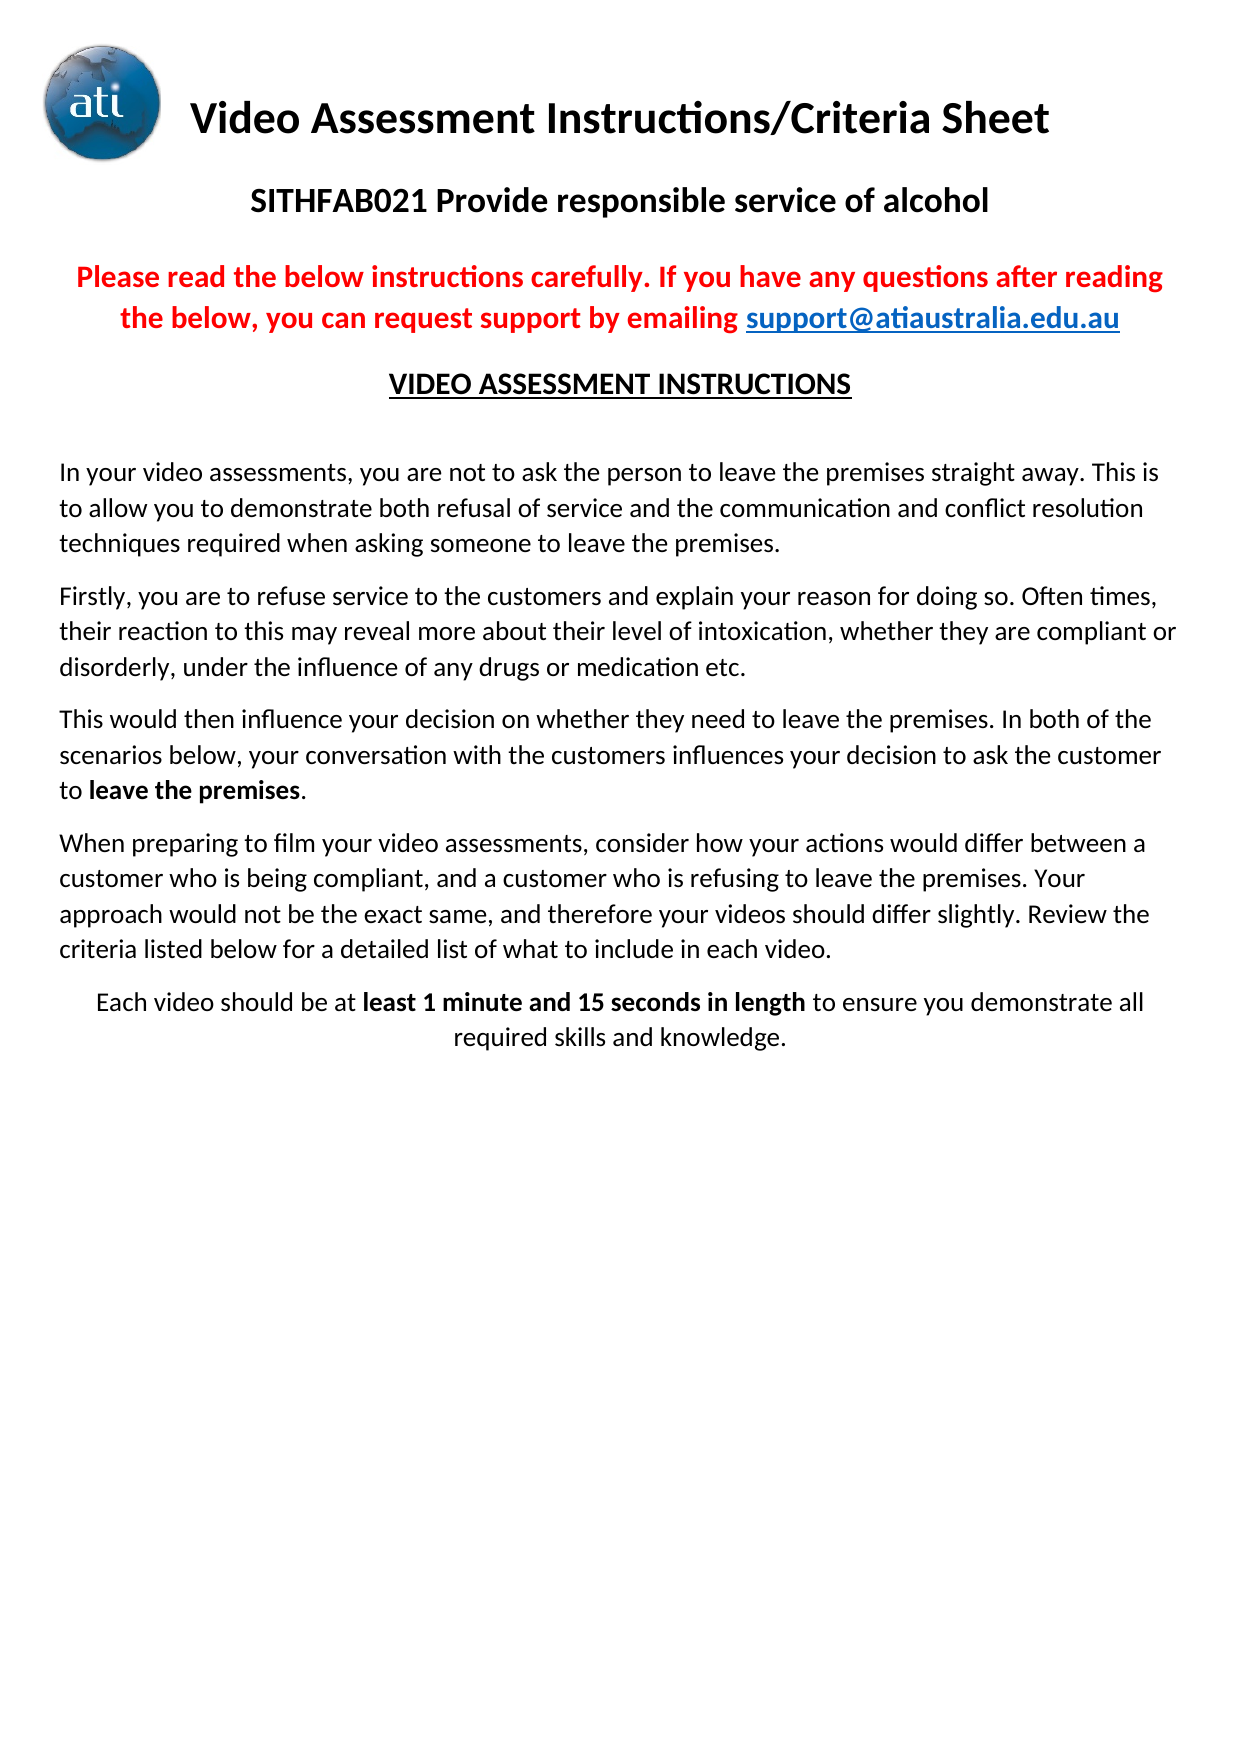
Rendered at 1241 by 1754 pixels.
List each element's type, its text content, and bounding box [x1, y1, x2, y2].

text Each video should be at least 1 minute and 15 seconds in length to ensure you demonstrate all required skills and knowledge. [59, 985, 1181, 1054]
text When preparing to film your video assessments, consider how your actions would differ between a customer who is being compliant, and a customer who is refusing to leave the premises. Your approach would not be the exact same, and therefore your videos should differ slightly. Review the criteria listed below for a detailed list of what to include in each video. [59, 826, 1181, 966]
picture [42, 42, 161, 165]
text In your video assessments, you are not to ask the person to leave the premises straight away. This is to allow you to demonstrate both refusal of service and the communication and conflict resolution techniques required when asking someone to leave the premises. [59, 455, 1181, 559]
text Video Assessment Instructions/Criteria Sheet [161, 89, 1181, 144]
text Please read the below instructions carefully. If you have any questions after reading the below, you can request support by emailing support@atiaustralia.edu.au [59, 257, 1181, 336]
text VIDEO ASSESSMENT INSTRUCTIONS [59, 364, 1181, 402]
text SITHFAB021 Provide responsible service of alcohol [59, 178, 1181, 221]
text This would then influence your decision on whether they need to leave the premises. In both of the scenarios below, your conversation with the customers influences your decision to ask the customer to leave the premises. [59, 702, 1181, 807]
text Firstly, you are to refuse service to the customers and explain your reason for doing so. Often times, their reaction to this may reveal more about their level of intoxication, whether they are compliant or disorderly, under the influence of any drugs or medication etc. [59, 579, 1181, 683]
